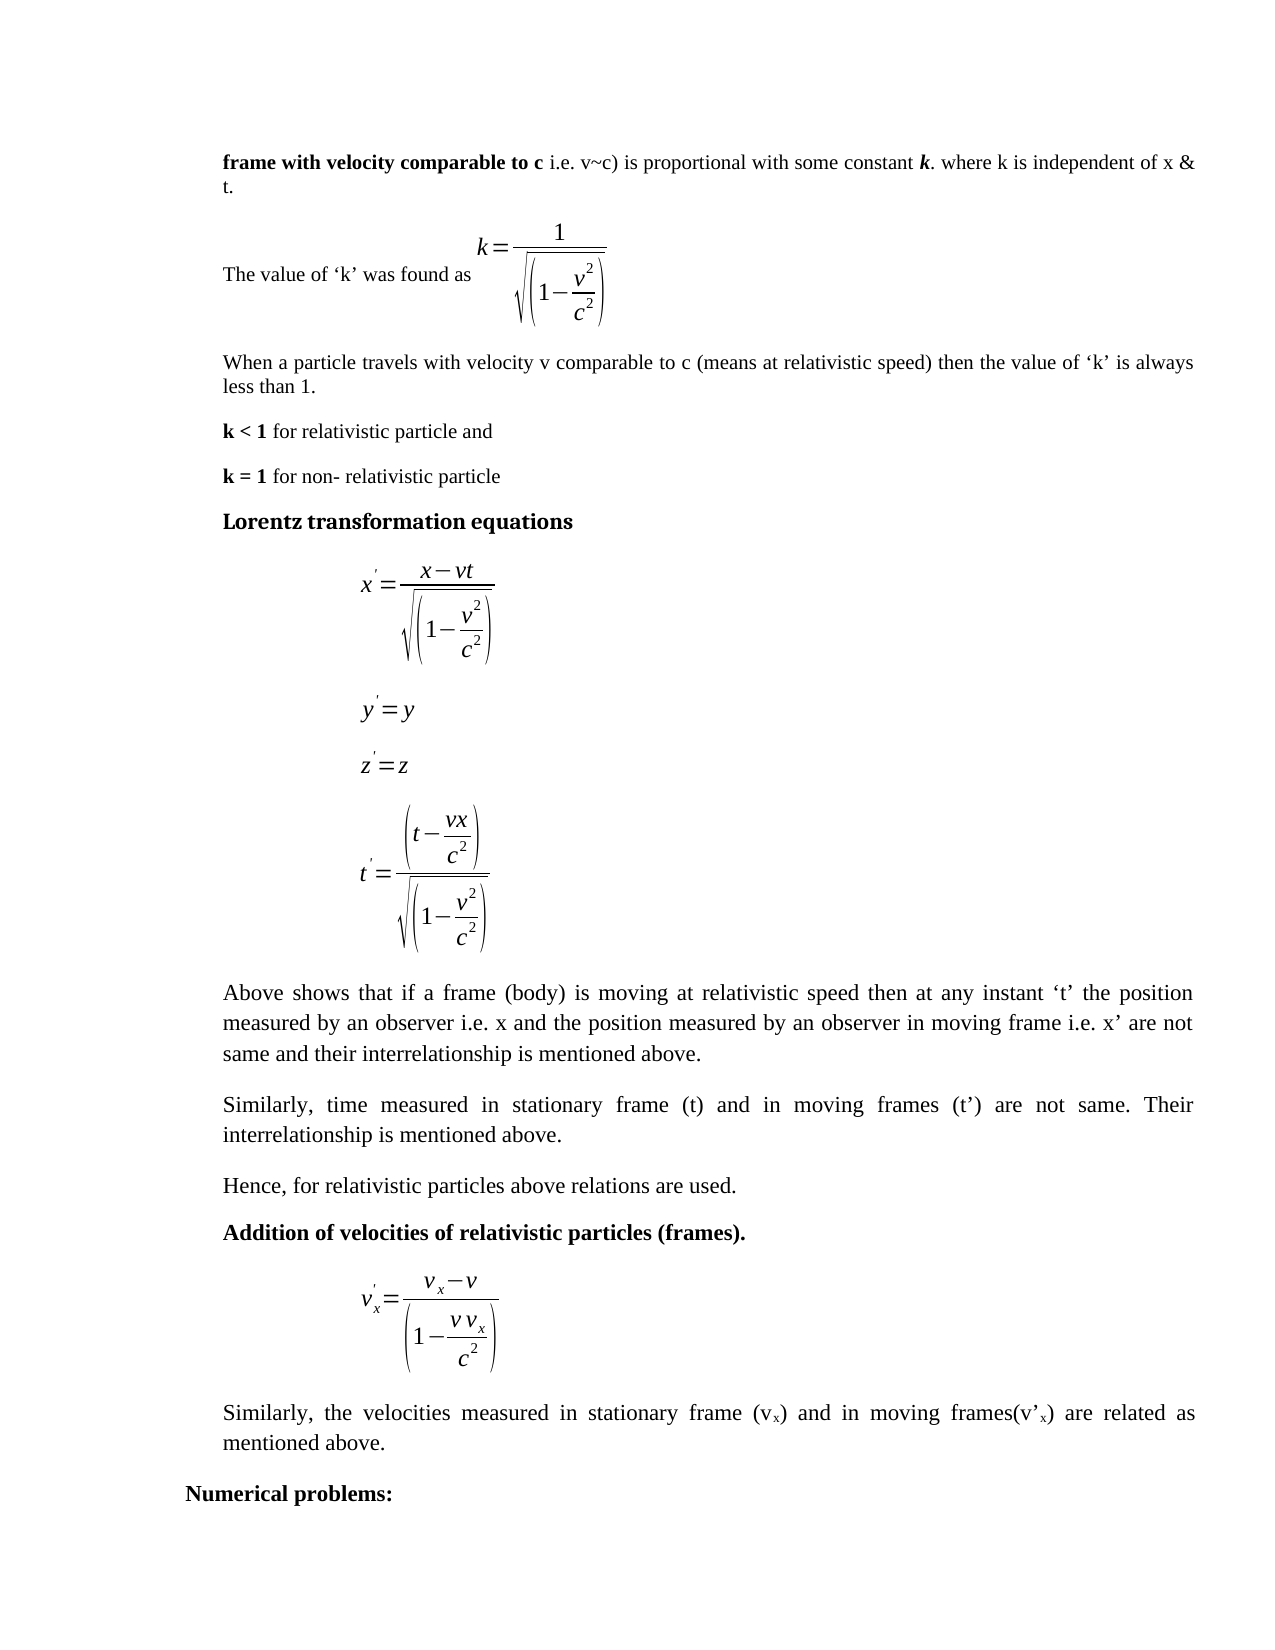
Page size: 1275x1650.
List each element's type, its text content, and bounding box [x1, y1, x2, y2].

text Hence, for relativistic particles above relations are used. [223, 1172, 1196, 1198]
text Similarly, the velocities measured in stationary frame (vx) and in moving frames(v’x) are related as mentioned above. [223, 1399, 1196, 1456]
text The value of ‘k’ was found as [223, 219, 1196, 329]
text k < 1 for relativistic particle and [148, 419, 1196, 443]
text k = 1 for non- relativistic particle [223, 464, 1196, 488]
text Lorentz transformation equations [223, 509, 1196, 535]
text Similarly, time measured in stationary frame (t) and in moving frames (t’) are not same. Their interrelationship is mentioned above. [223, 1091, 1196, 1147]
text Addition of velocities of relativistic particles (frames). [223, 1219, 1196, 1245]
text Above shows that if a frame (body) is moving at relativistic speed then at any instant ‘t’ the position measured by an observer i.e. x and the position measured by an observer in moving frame i.e. x’ are not same and their interrelationship is mentioned above. [223, 979, 1196, 1066]
text When a particle travels with velocity v comparable to c (means at relativistic speed) then the value of ‘k’ is always less than 1. [223, 350, 1196, 398]
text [223, 150, 1196, 198]
text Numerical problems: [148, 1480, 1196, 1507]
